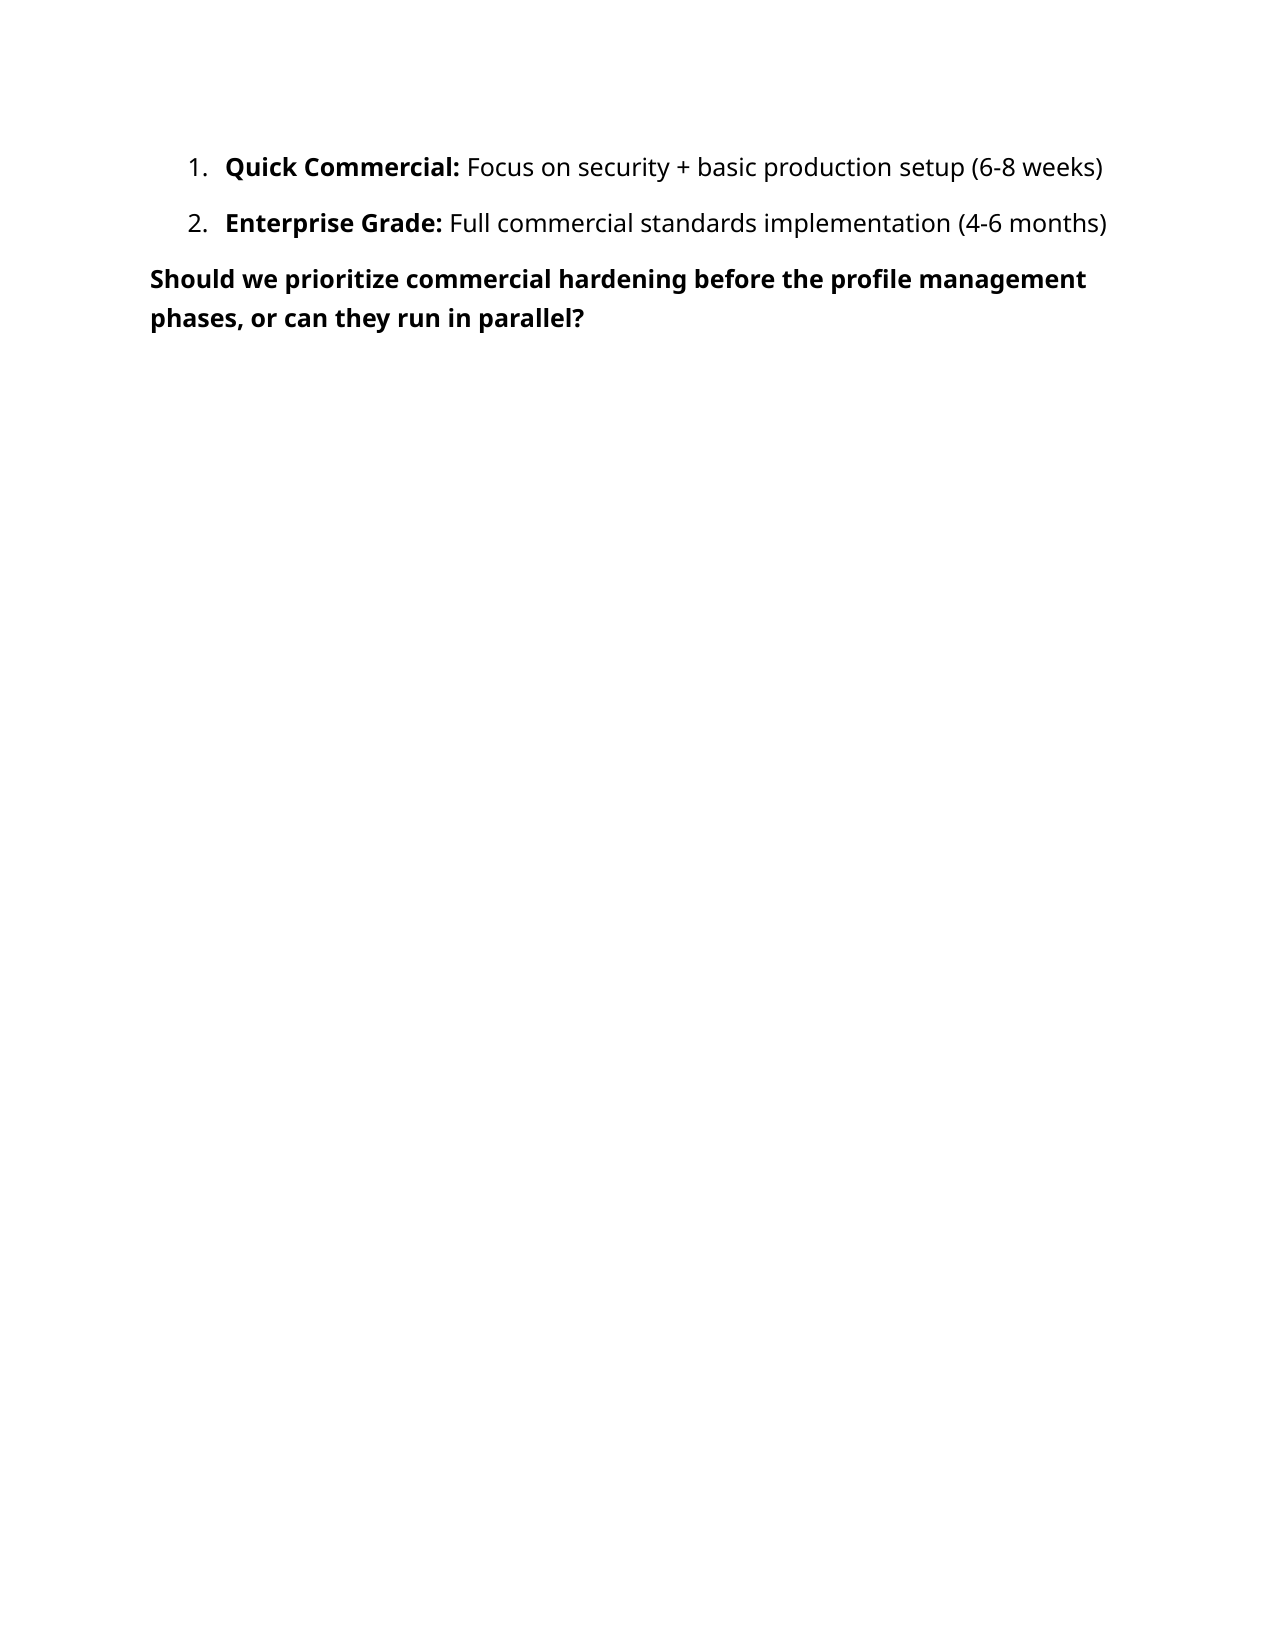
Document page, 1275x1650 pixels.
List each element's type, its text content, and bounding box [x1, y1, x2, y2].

text Should we prioritize commercial hardening before the profile management phases, or can they run in parallel? [150, 262, 1125, 335]
list Quick Commercial: Focus on security + basic production setup (6-8 weeks) [187, 150, 1125, 184]
list Enterprise Grade: Full commercial standards implementation (4-6 months) [187, 206, 1125, 240]
